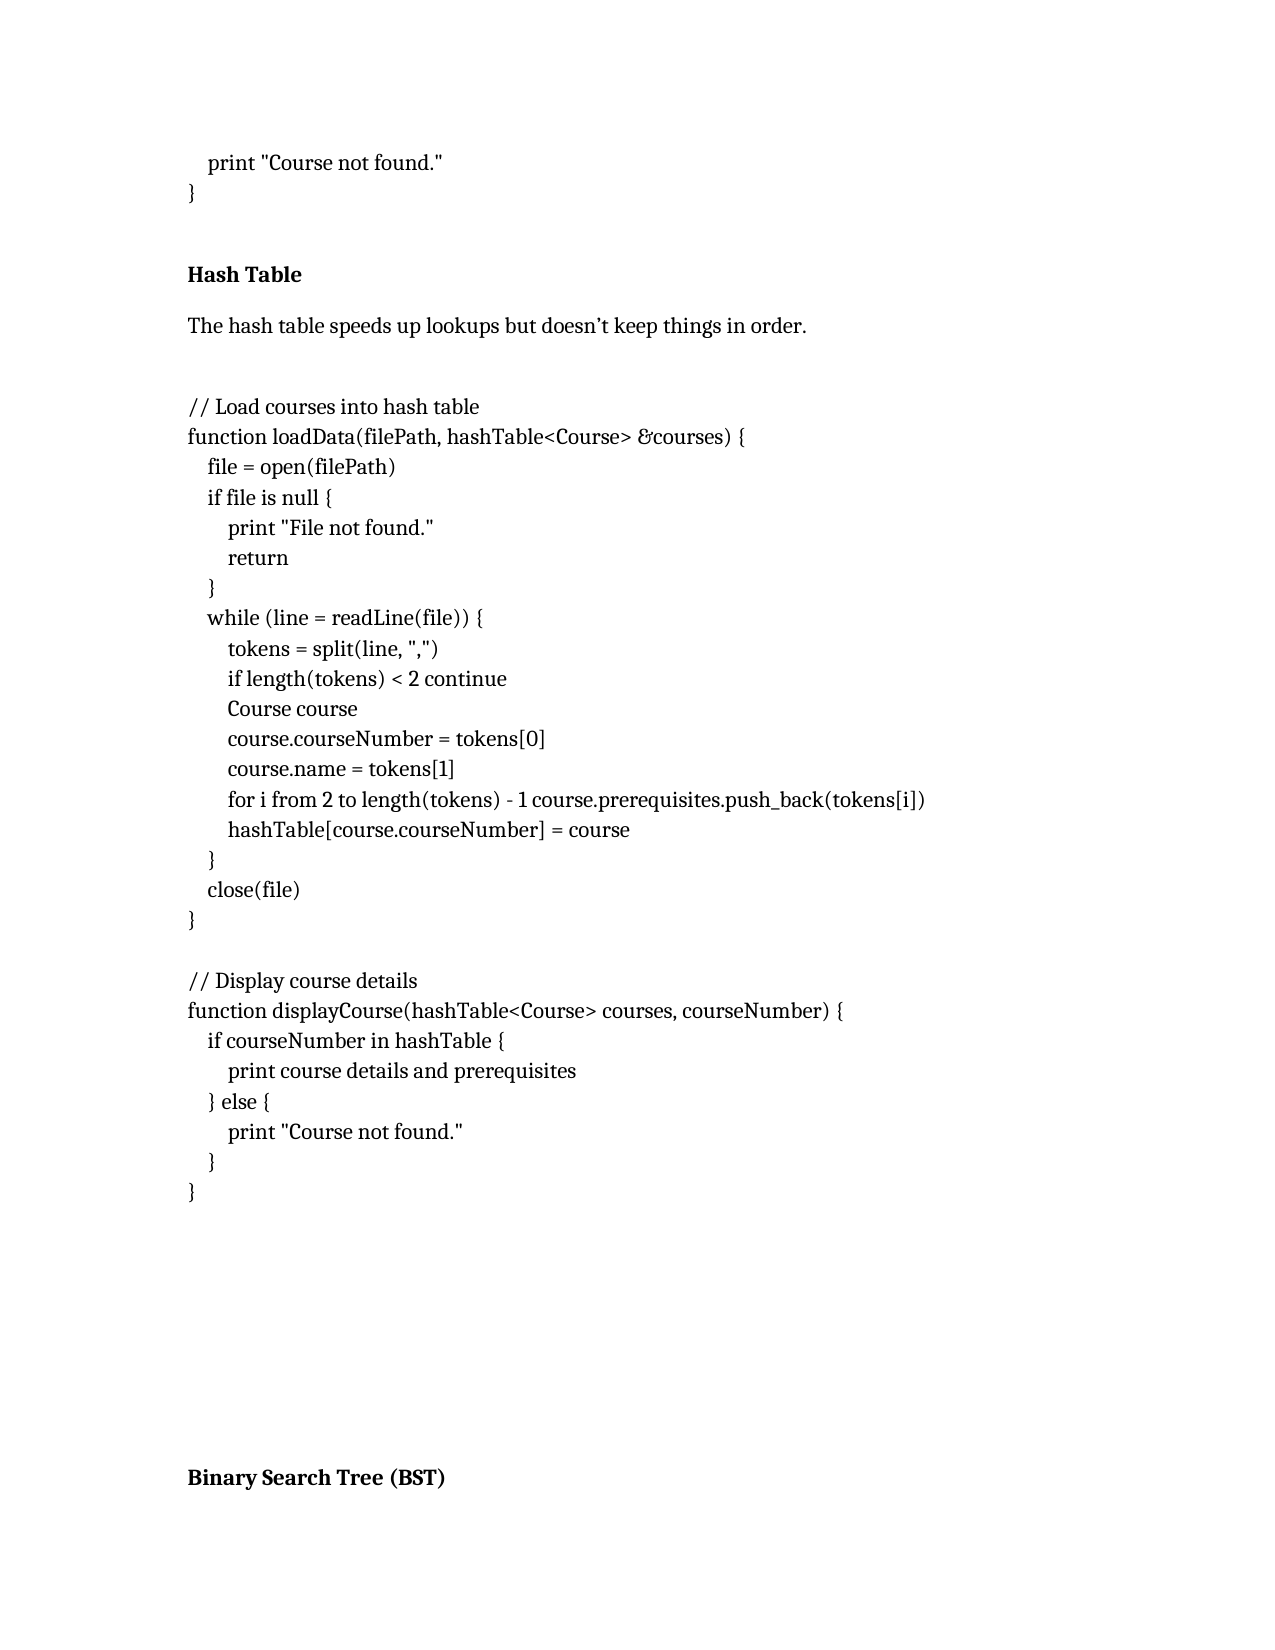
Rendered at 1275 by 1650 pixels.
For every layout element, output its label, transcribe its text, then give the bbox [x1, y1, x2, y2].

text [187, 150, 1087, 237]
text Hash Table [187, 261, 1087, 288]
text // Load courses into hash table function loadData(filePath, hashTable<Course> &courses) { file = open(filePath) if file is null { print "File not found." return } while (line = readLine(file)) { tokens = split(line, ",") if length(tokens) < 2 continue Course course course.courseNumber = tokens[0] course.name = tokens[1] for i from 2 to length(tokens) - 1 course.prerequisites.push_back(tokens[i]) hashTable[course.courseNumber] = course } close(file) } // Display course details function displayCourse(hashTable<Course> courses, courseNumber) { if courseNumber in hashTable { print course details and prerequisites } else { print "Course not found." } } [187, 363, 1087, 1236]
text The hash table speeds up lookups but doesn’t keep things in order. [187, 312, 1087, 339]
text Binary Search Tree (BST) [187, 1464, 1087, 1491]
